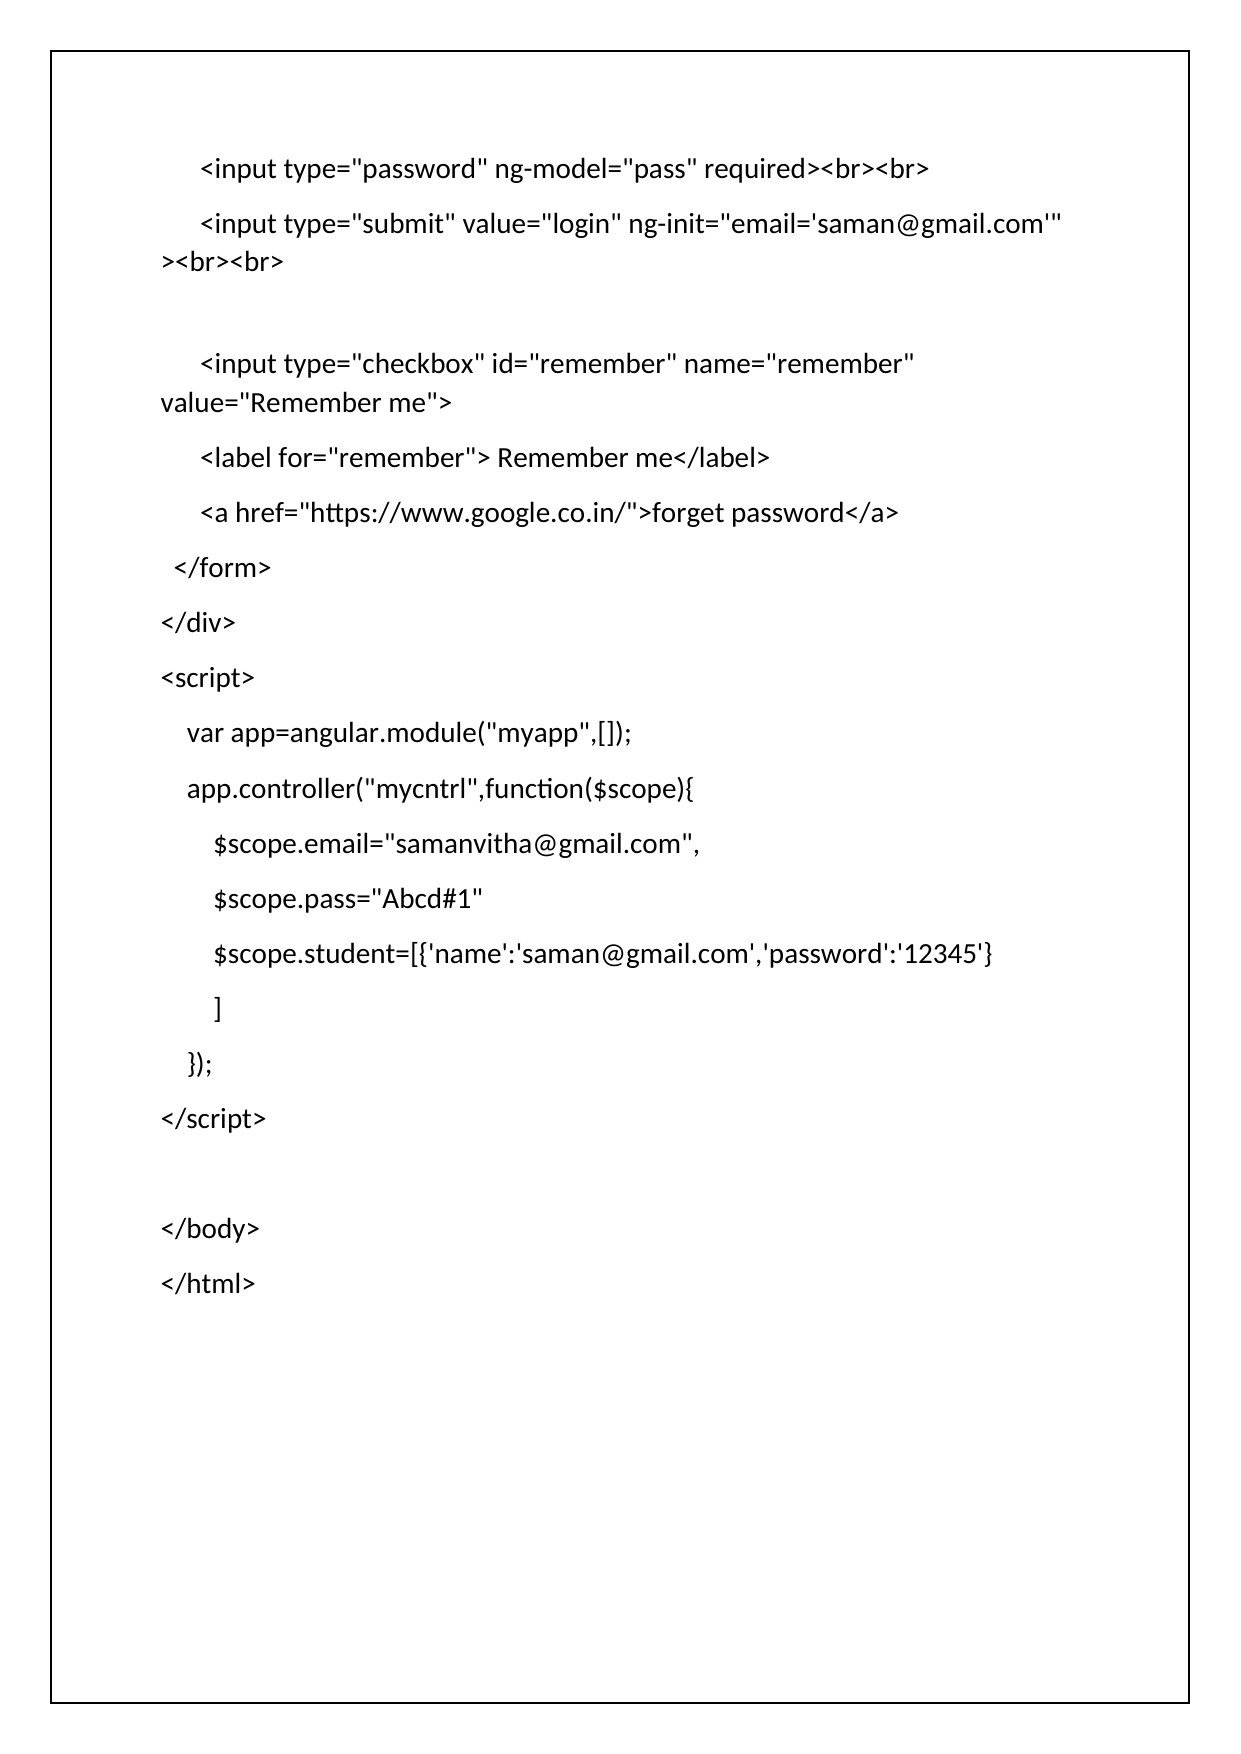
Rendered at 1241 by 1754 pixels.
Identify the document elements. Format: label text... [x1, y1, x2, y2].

text <label for="remember"> Remember me</label> [160, 439, 1090, 475]
text <input type="submit" value="login" ng-init="email='saman@gmail.com'" ><br><br> [160, 205, 1090, 279]
text $scope.student=[{'name':'saman@gmail.com','password':'12345'} [160, 935, 1090, 971]
text <input type="password" ng-model="pass" required><br><br> [160, 150, 1090, 186]
text app.controller("mycntrl",function($scope){ [160, 770, 1090, 805]
text var app=angular.module("myapp",[]); [160, 714, 1090, 750]
text </html> [160, 1266, 1090, 1301]
text </body> [160, 1211, 1090, 1246]
text ] [160, 990, 1090, 1026]
text <a href="https://www.google.co.in/">forget password</a> [160, 494, 1090, 530]
text <input type="checkbox" id="remember" name="remember" value="Remember me"> [160, 346, 1090, 419]
text </form> [160, 549, 1090, 585]
text $scope.pass="Abcd#1" [160, 880, 1090, 916]
text }); [160, 1045, 1090, 1081]
text </script> [160, 1100, 1090, 1136]
text <script> [160, 659, 1090, 695]
text </div> [160, 604, 1090, 640]
text $scope.email="samanvitha@gmail.com", [160, 825, 1090, 860]
